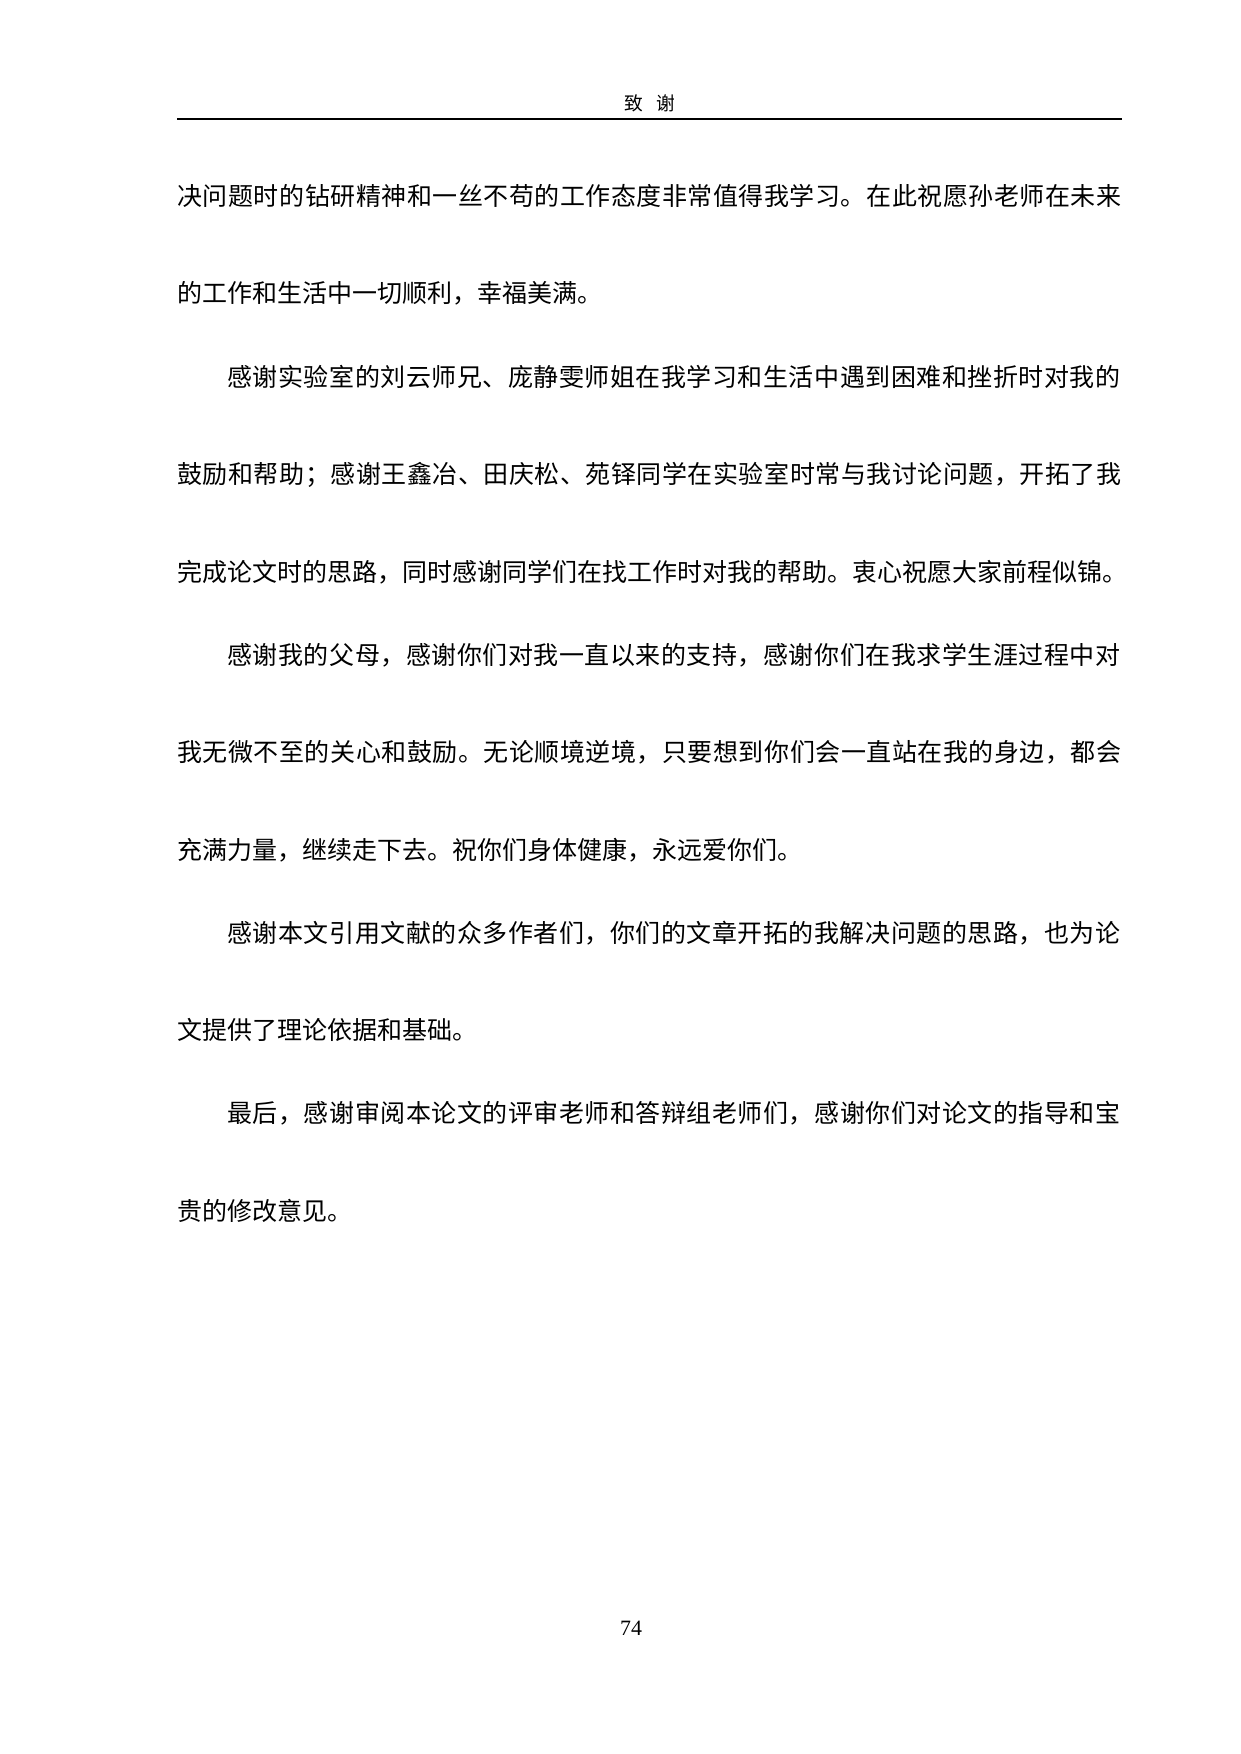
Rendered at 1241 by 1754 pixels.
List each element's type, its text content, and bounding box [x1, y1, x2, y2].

text 感谢我的父母，感谢你们对我一直以来的支持，感谢你们在我求学生涯过程中对我无微不至的关心和鼓励。无论顺境逆境，只要想到你们会一直站在我的身边，都会充满力量，继续走下去。祝你们身体健康，永远爱你们。 [177, 621, 1122, 881]
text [177, 162, 1122, 324]
text 最后，感谢审阅本论文的评审老师和答辩组老师们，感谢你们对论文的指导和宝贵的修改意见。 [177, 1079, 1122, 1242]
text 感谢本文引用文献的众多作者们，你们的文章开拓的我解决问题的思路，也为论文提供了理论依据和基础。 [177, 899, 1122, 1061]
text 感谢实验室的刘云师兄、庞静雯师姐在我学习和生活中遇到困难和挫折时对我的鼓励和帮助；感谢王鑫冶、田庆松、苑铎同学在实验室时常与我讨论问题，开拓了我完成论文时的思路，同时感谢同学们在找工作时对我的帮助。衷心祝愿大家前程似锦。 [177, 343, 1122, 603]
